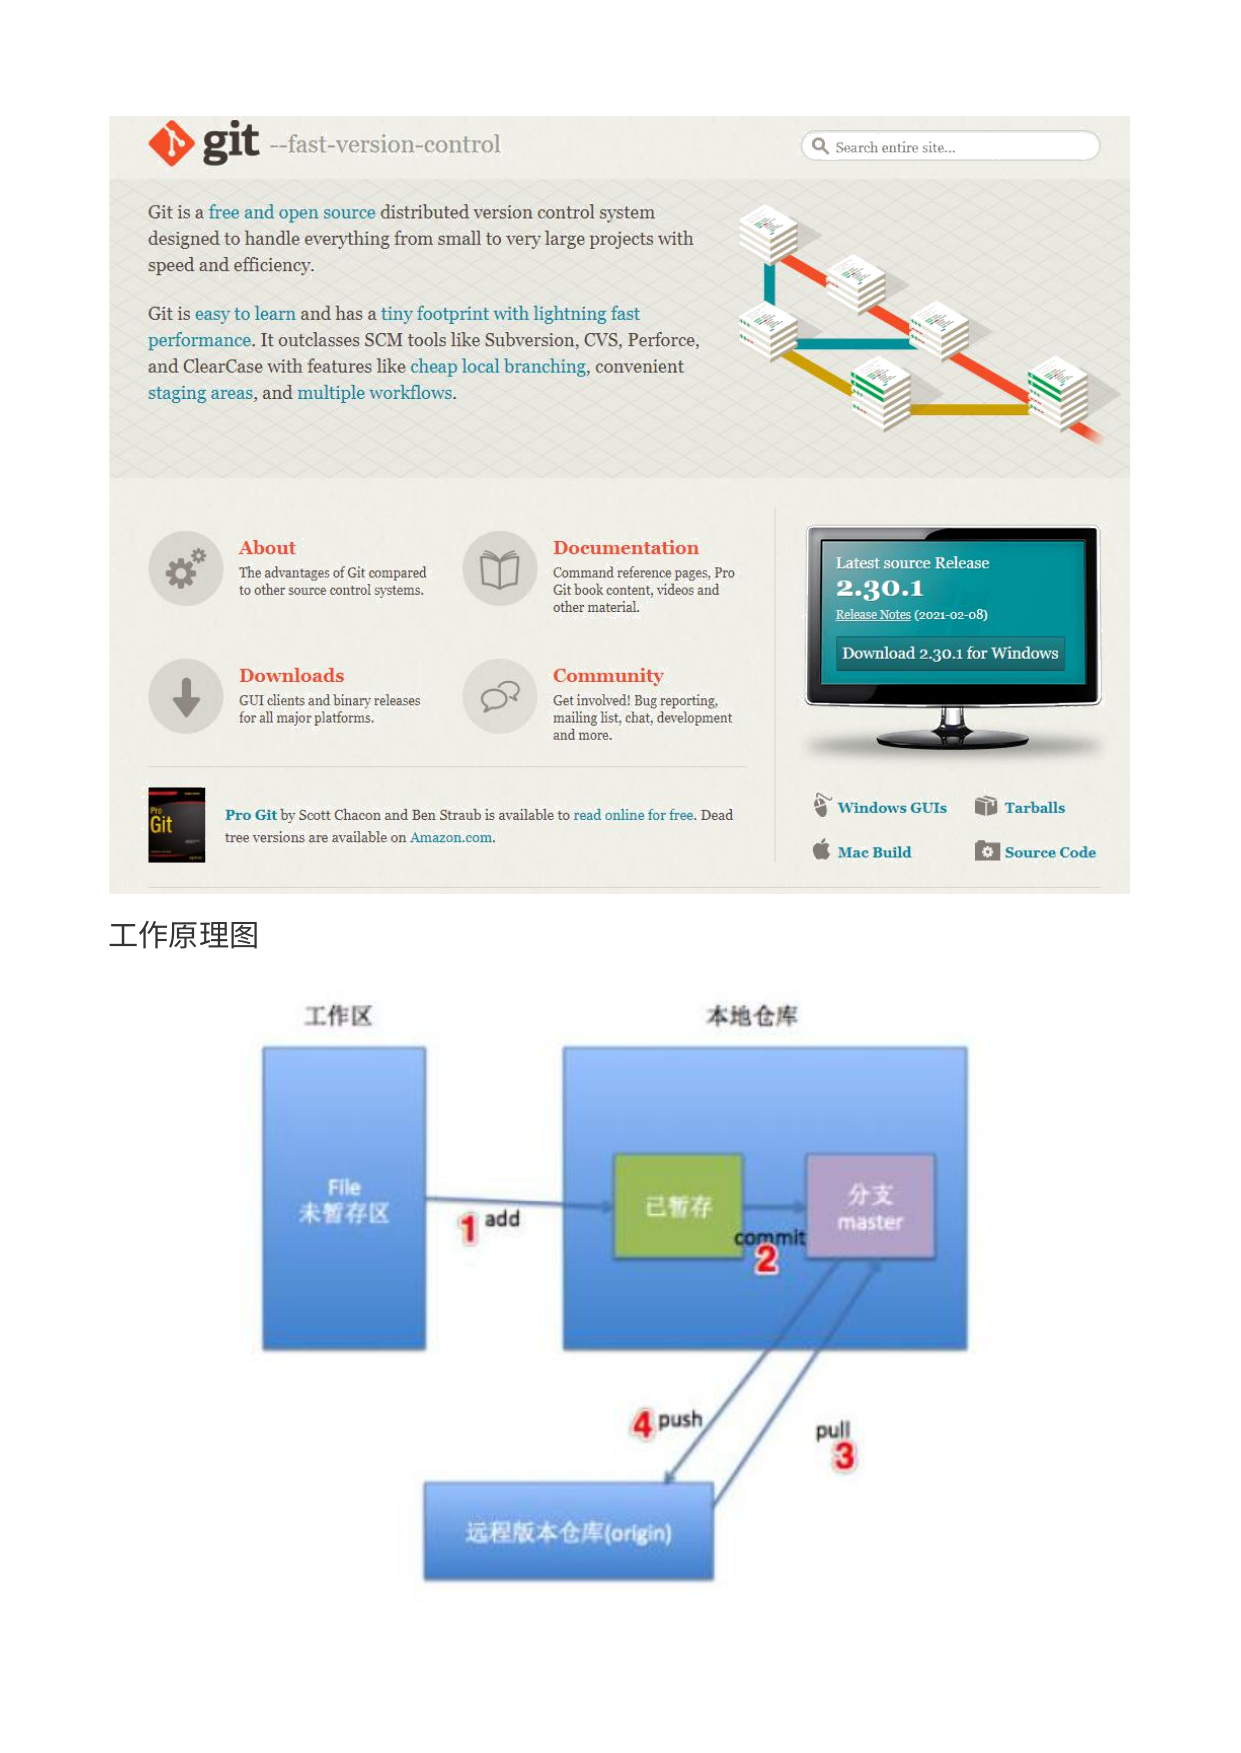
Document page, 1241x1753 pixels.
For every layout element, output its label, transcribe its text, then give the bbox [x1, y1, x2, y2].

picture [239, 976, 1001, 1602]
text 工作原理图 [108, 914, 1090, 954]
picture [109, 116, 1130, 894]
